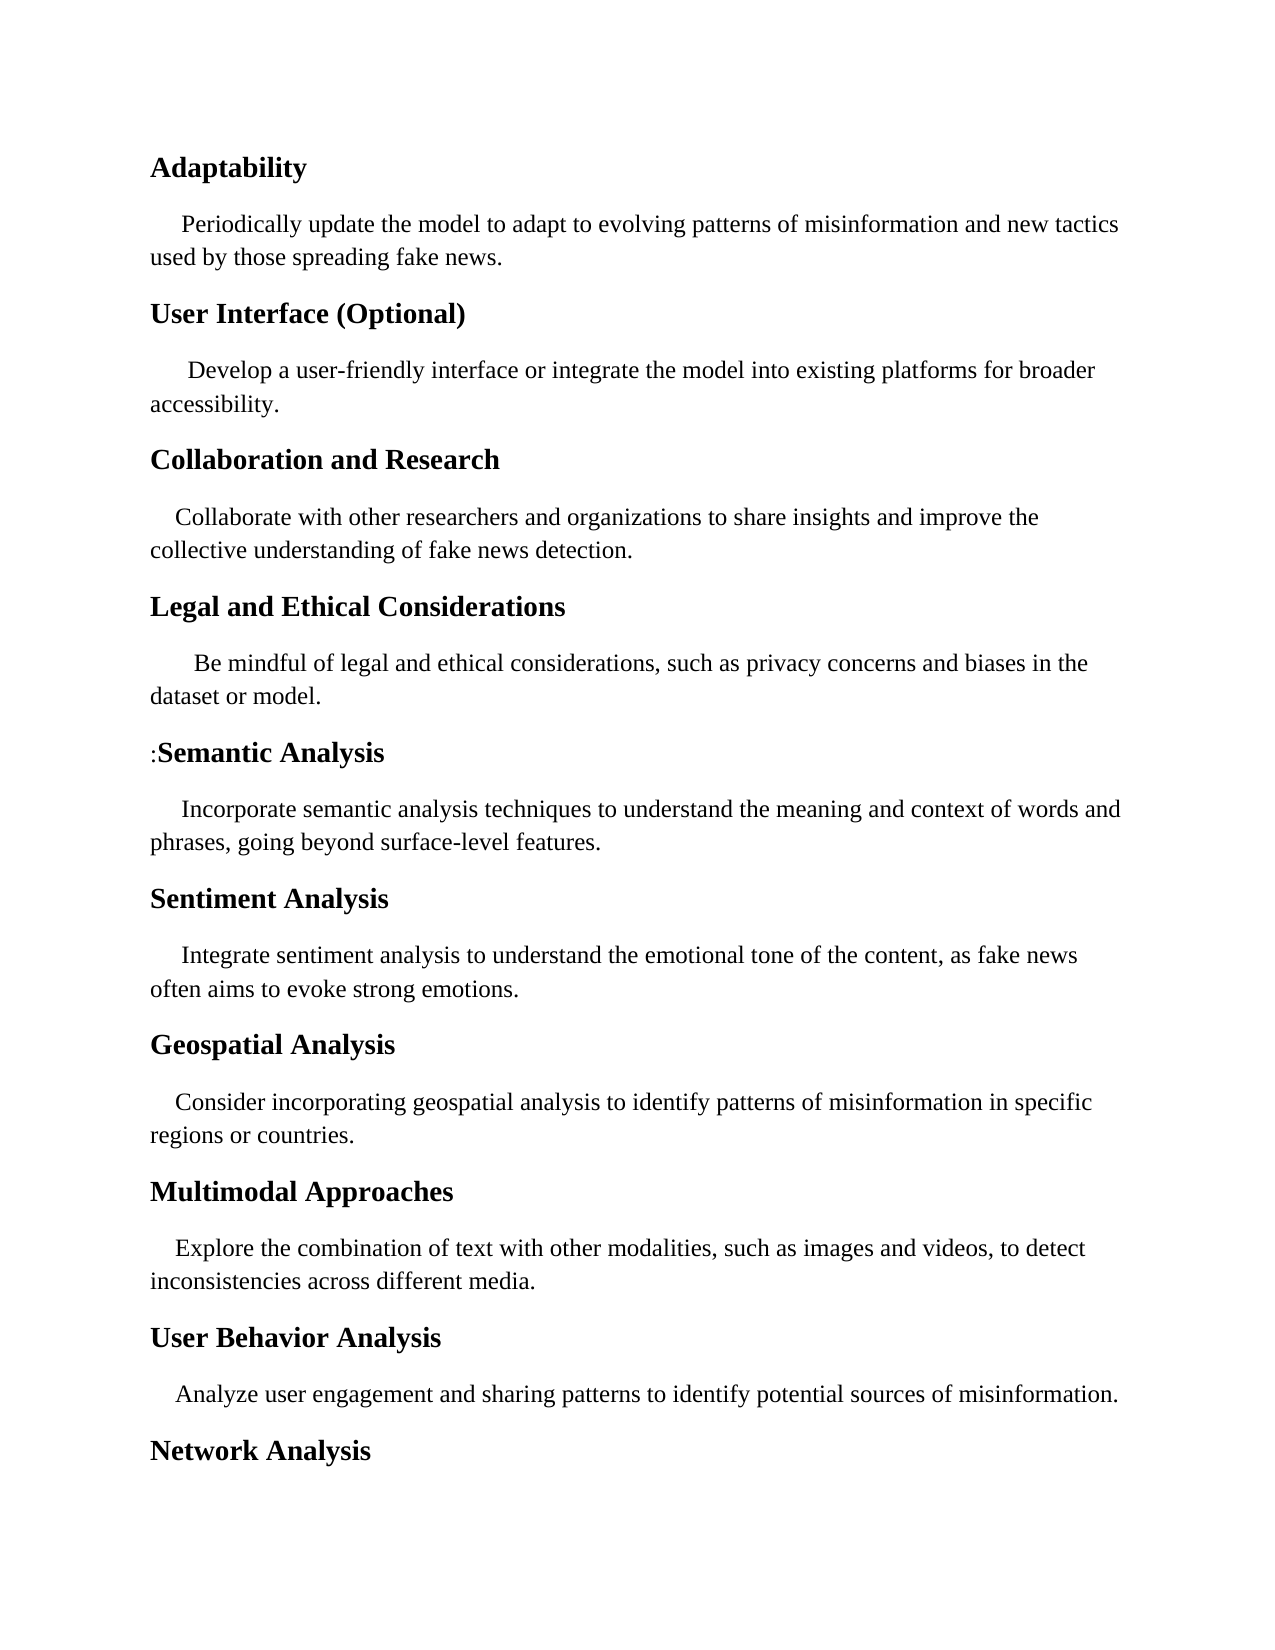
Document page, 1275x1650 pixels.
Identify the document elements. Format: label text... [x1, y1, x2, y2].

text Network Analysis [150, 1433, 1125, 1467]
text :Semantic Analysis [150, 735, 1125, 768]
text Multimodal Approaches [150, 1174, 1125, 1207]
text Sentiment Analysis [150, 881, 1125, 915]
text Collaboration and Research [150, 442, 1125, 476]
text Legal and Ethical Considerations [150, 589, 1125, 622]
text Incorporate semantic analysis techniques to understand the meaning and context of words and phrases, going beyond surface-level features. [150, 794, 1125, 856]
text Collaborate with other researchers and organizations to share insights and improve the collective understanding of fake news detection. [150, 502, 1125, 564]
text Consider incorporating geospatial analysis to identify patterns of misinformation in specific regions or countries. [150, 1087, 1125, 1149]
text Analyze user engagement and sharing patterns to identify potential sources of misinformation. [150, 1379, 1125, 1408]
text Be mindful of legal and ethical considerations, such as privacy concerns and biases in the dataset or model. [150, 648, 1125, 710]
text Periodically update the model to adapt to evolving patterns of misinformation and new tactics used by those spreading fake news. [150, 209, 1125, 271]
text Adaptability [150, 150, 1125, 183]
text Integrate sentiment analysis to understand the emotional tone of the content, as fake news often aims to evoke strong emotions. [150, 941, 1125, 1002]
text User Behavior Analysis [150, 1320, 1125, 1353]
text Geospatial Analysis [150, 1027, 1125, 1061]
text User Interface (Optional) [150, 296, 1125, 330]
text Explore the combination of text with other modalities, such as images and videos, to detect inconsistencies across different media. [150, 1233, 1125, 1295]
text Develop a user-friendly interface or integrate the model into existing platforms for broader accessibility. [150, 356, 1125, 417]
